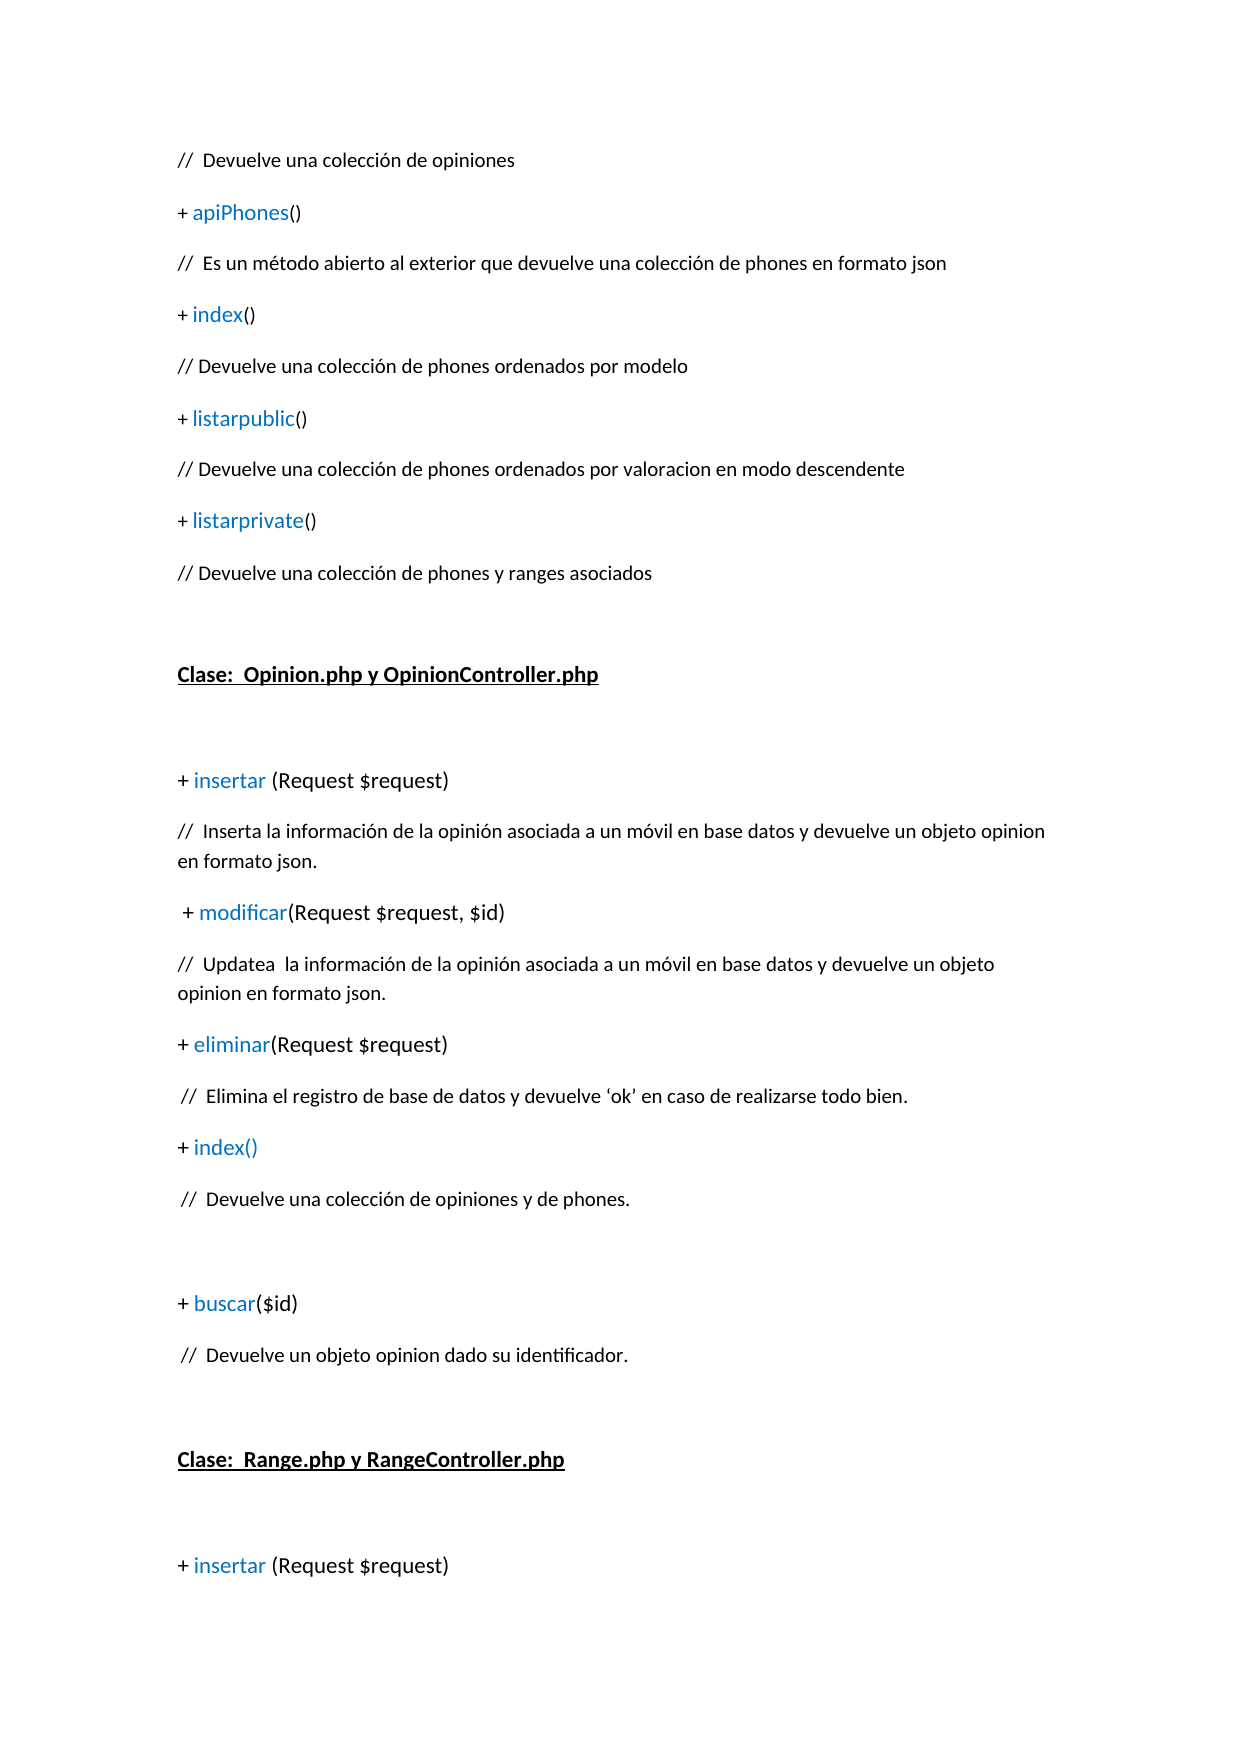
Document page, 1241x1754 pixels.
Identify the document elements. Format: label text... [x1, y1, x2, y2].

text + index() [177, 1133, 1063, 1161]
text // Devuelve una colección de opiniones [177, 148, 1063, 173]
text // Devuelve una colección de opiniones y de phones. [177, 1186, 1063, 1212]
text Clase: Range.php y RangeController.php [177, 1445, 1063, 1473]
text // Devuelve un objeto opinion dado su identificador. [177, 1342, 1063, 1368]
text // Updatea la información de la opinión asociada a un móvil en base datos y devuelve un objeto opinion en formato json. [177, 951, 1063, 1006]
text + eliminar(Request $request) [177, 1030, 1063, 1058]
text + insertar (Request $request) [177, 1551, 1063, 1579]
text + modificar(Request $request, $id) [177, 898, 1063, 926]
text + buscar($id) [177, 1289, 1063, 1317]
text + insertar (Request $request) [177, 766, 1063, 794]
text + listarpublic() [177, 404, 1063, 432]
text // Elimina el registro de base de datos y devuelve ‘ok’ en caso de realizarse todo bien. [177, 1083, 1063, 1108]
text // Devuelve una colección de phones ordenados por modelo [177, 354, 1063, 379]
text // Devuelve una colección de phones y ranges asociados [177, 560, 1063, 585]
text // Devuelve una colección de phones ordenados por valoracion en modo descendente [177, 457, 1063, 482]
text + listarprivate() [177, 507, 1063, 535]
text Clase: Opinion.php y OpinionController.php [177, 660, 1063, 688]
text // Es un método abierto al exterior que devuelve una colección de phones en formato json [177, 251, 1063, 276]
text // Inserta la información de la opinión asociada a un móvil en base datos y devuelve un objeto opinion en formato json. [177, 819, 1063, 873]
text + apiPhones() [177, 198, 1063, 226]
text + index() [177, 301, 1063, 329]
